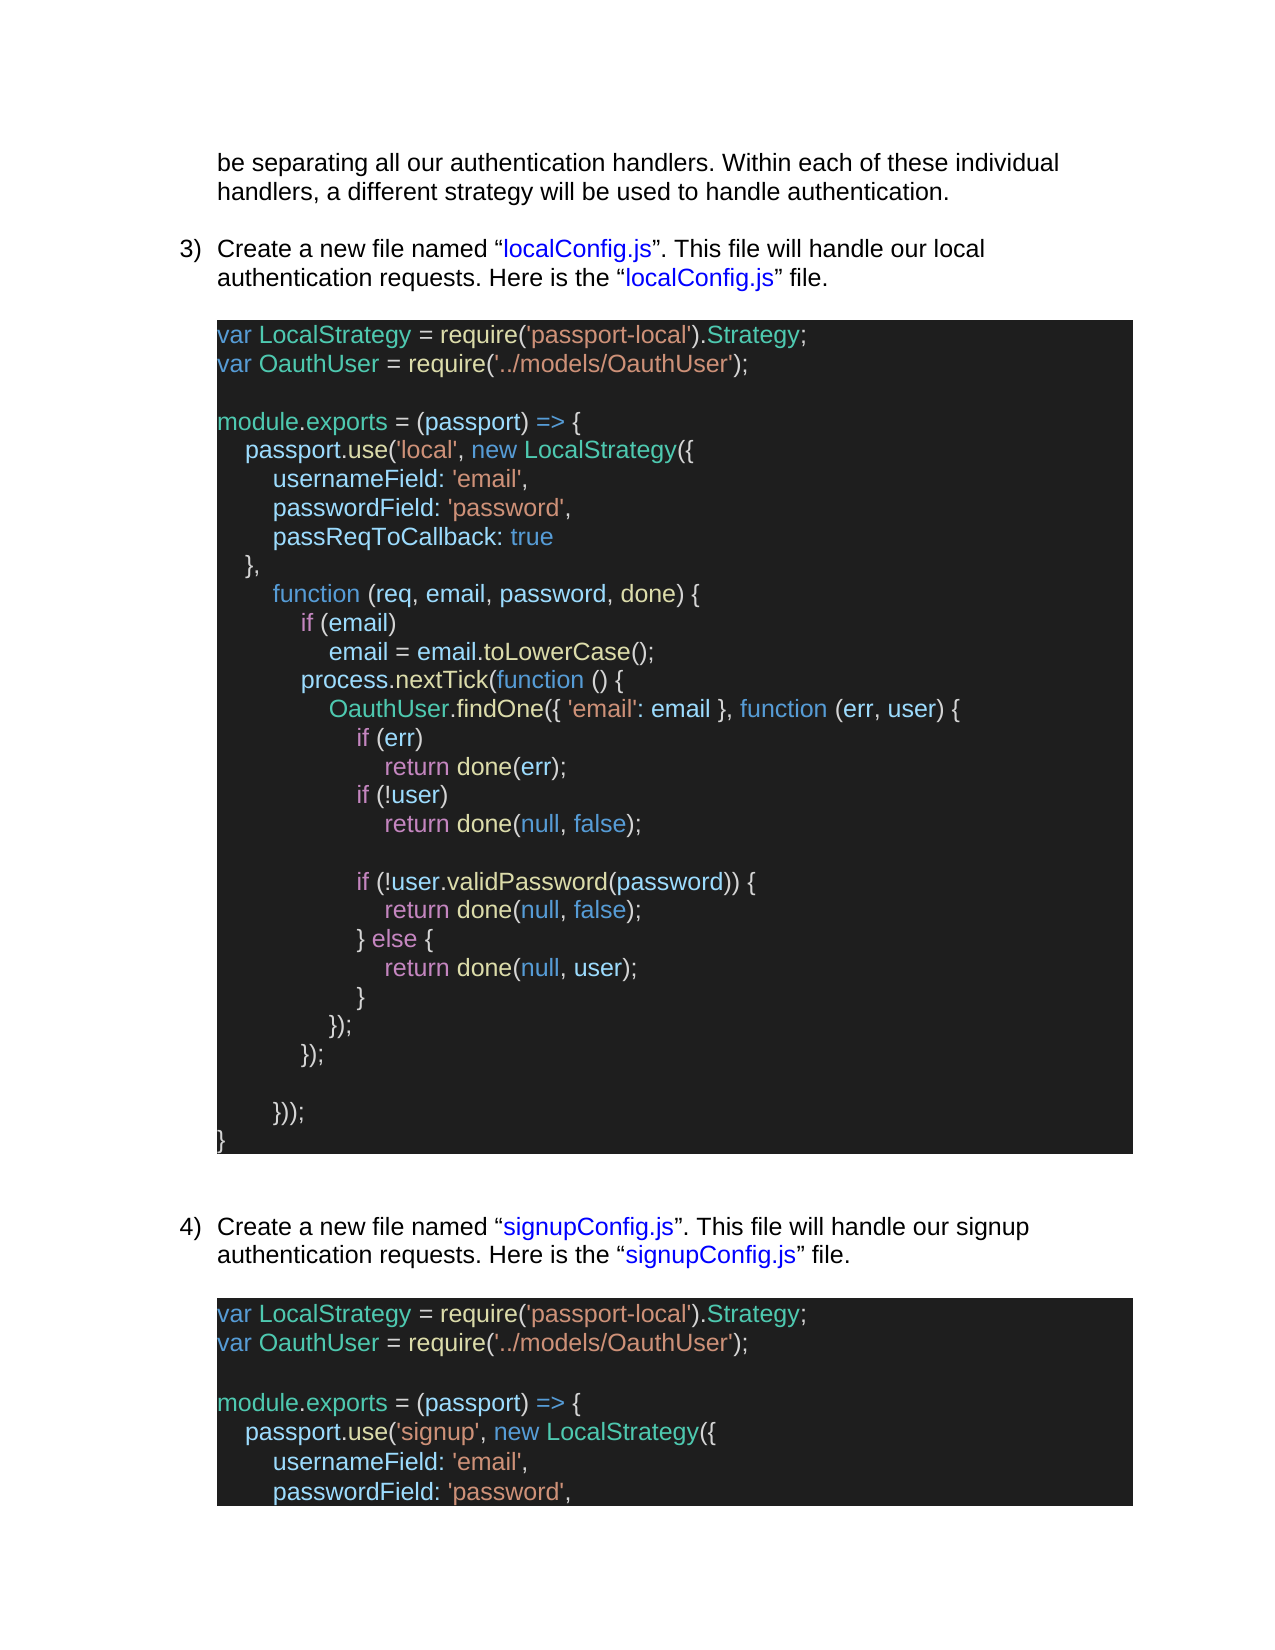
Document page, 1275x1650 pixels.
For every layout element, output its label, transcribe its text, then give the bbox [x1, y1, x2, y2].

text if (err) [217, 723, 1133, 751]
text }, [217, 550, 1133, 579]
text passwordField: 'password', [217, 493, 1133, 521]
text } else { [217, 924, 1133, 953]
text })); [217, 1096, 1133, 1125]
list Create a new file named “localConfig.js”. This file will handle our local authentication requests. Here is the “localConfig.js” file. [179, 234, 1133, 291]
text var LocalStrategy = require('passport-local').Strategy; [217, 1298, 1133, 1327]
text }); [217, 1039, 1133, 1068]
text } [217, 1125, 1133, 1154]
text passwordField: 'password', [217, 1476, 1133, 1506]
text module.exports = (passport) => { [217, 406, 1133, 435]
text usernameField: 'email', [217, 1446, 1133, 1476]
text usernameField: 'email', [217, 464, 1133, 493]
text OauthUser.findOne({ 'email': email }, function (err, user) { [217, 694, 1133, 723]
text passport.use('local', new LocalStrategy({ [217, 435, 1133, 464]
text return done(err); [217, 751, 1133, 780]
text if (!user) [217, 780, 1133, 809]
text if (!user.validPassword(password)) { [217, 866, 1133, 895]
text return done(null, false); [217, 895, 1133, 924]
text return done(null, false); [217, 809, 1133, 838]
text module.exports = (passport) => { [217, 1387, 1133, 1416]
text passReqToCallback: true [217, 521, 1133, 550]
text var OauthUser = require('../models/OauthUser'); [217, 1327, 1133, 1357]
text return done(null, user); [217, 953, 1133, 981]
text function (req, email, password, done) { [217, 579, 1133, 608]
text process.nextTick(function () { [217, 665, 1133, 694]
list Create a new file named “signupConfig.js”. This file will handle our signup authentication requests. Here is the “signupConfig.js” file. [179, 1211, 1133, 1269]
text } [217, 981, 1133, 1010]
text }); [217, 1010, 1133, 1039]
text var OauthUser = require('../models/OauthUser'); [217, 349, 1133, 378]
text email = email.toLowerCase(); [217, 636, 1133, 665]
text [217, 148, 1133, 205]
text var LocalStrategy = require('passport-local').Strategy; [217, 320, 1133, 349]
text passport.use('signup', new LocalStrategy({ [217, 1416, 1133, 1446]
text if (email) [217, 608, 1133, 636]
